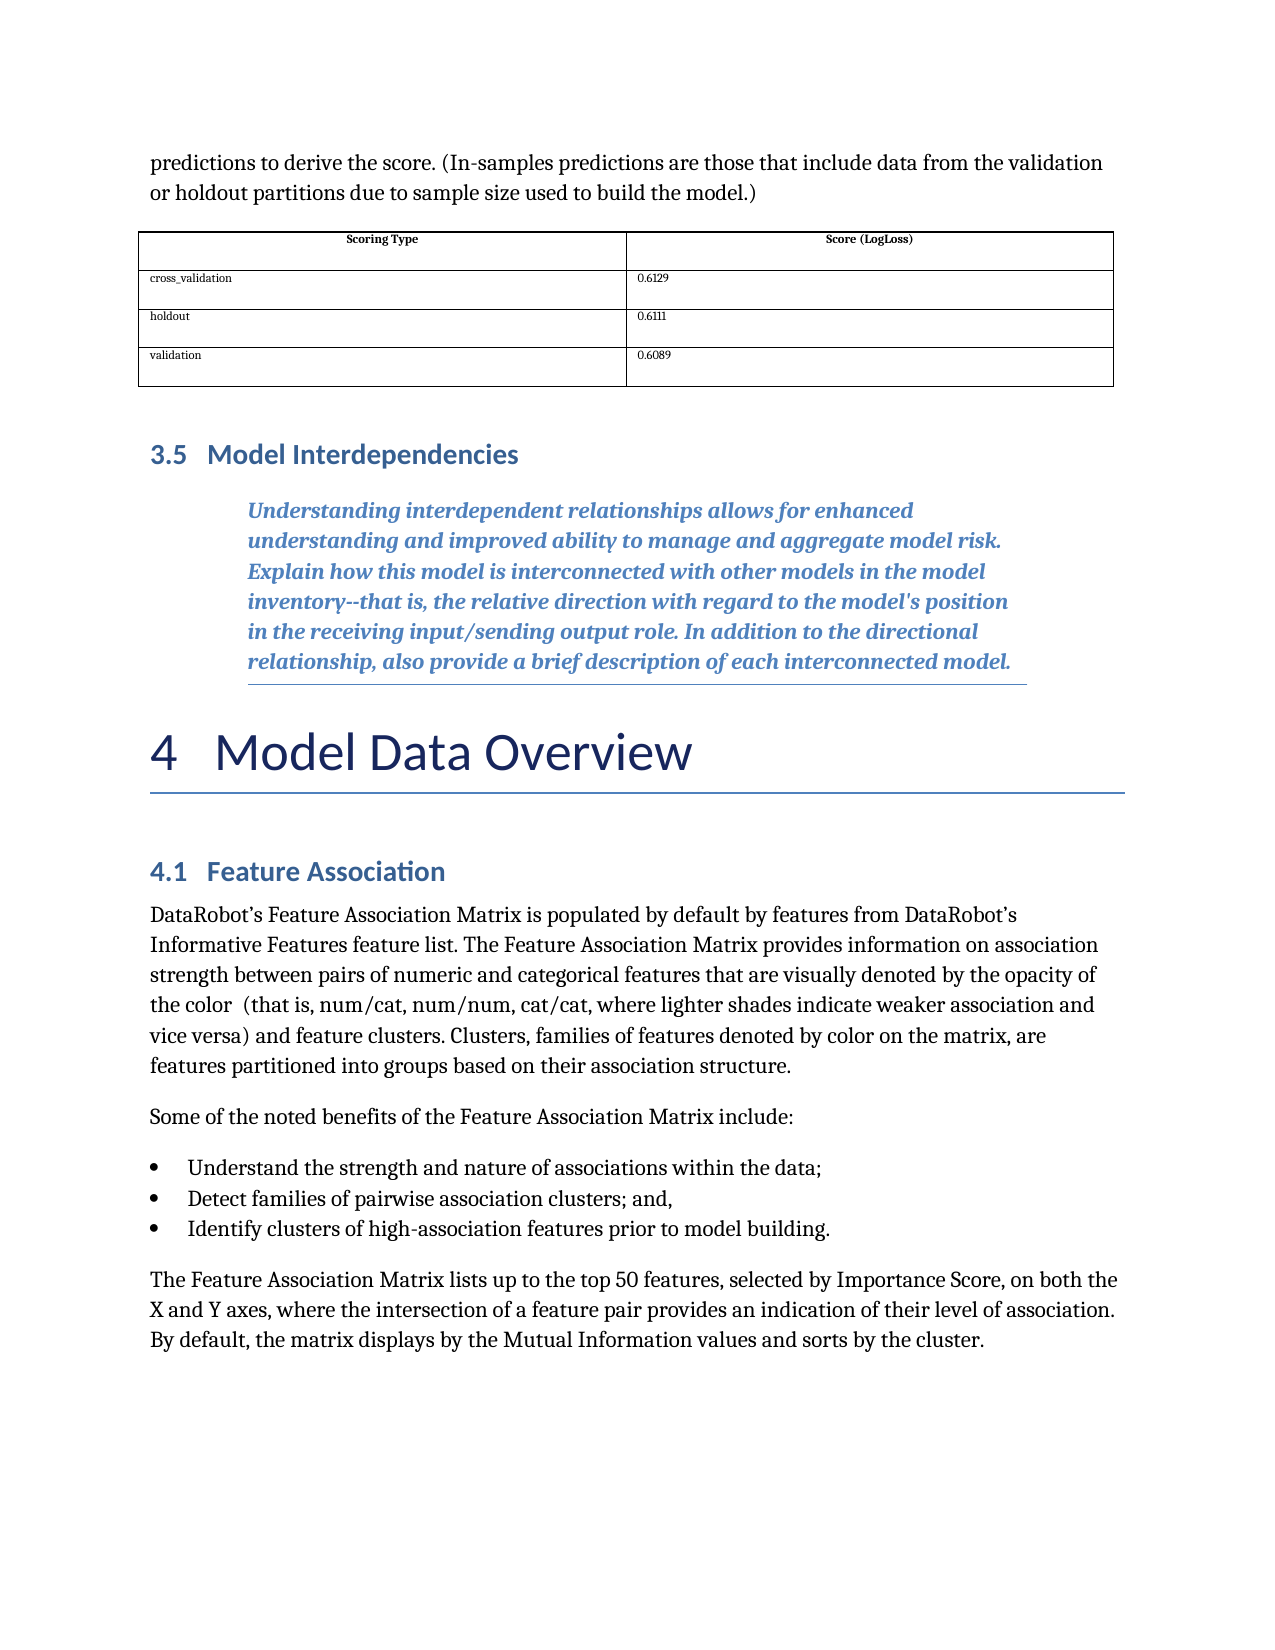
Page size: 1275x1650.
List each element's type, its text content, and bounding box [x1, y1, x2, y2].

text The Feature Association Matrix lists up to the top 50 features, selected by Importance Score, on both the X and Y axes, where the intersection of a feature pair provides an indication of their level of association. By default, the matrix displays by the Mutual Information values and sorts by the cluster. [150, 1267, 1125, 1353]
table_cell 0.6129 [627, 271, 1113, 308]
table_cell 0.6111 [627, 310, 1113, 347]
list Understand the strength and nature of associations within the data; [150, 1155, 1125, 1182]
table_header Scoring Type [139, 233, 626, 270]
list Detect families of pairwise association clusters; and, [150, 1185, 1125, 1212]
text DataRobot’s Feature Association Matrix is populated by default by features from DataRobot’s Informative Features feature list. The Feature Association Matrix provides information on association strength between pairs of numeric and categorical features that are visually denoted by the opacity of the color (that is, num/cat, num/num, cat/cat, where lighter shades indicate weaker association and vice versa) and feature clusters. Clusters, families of features denoted by color on the matrix, are features partitioned into groups based on their association structure. [150, 902, 1125, 1079]
title 4 Model Data Overview [150, 717, 1125, 792]
list Identify clusters of high-association features prior to model building. [150, 1216, 1125, 1242]
subtitle 4.1 Feature Association [150, 853, 1125, 889]
table_cell 0.6089 [627, 348, 1113, 386]
subtitle 3.5 Model Interdependencies [150, 436, 1125, 472]
table_cell holdout [139, 310, 626, 347]
text Some of the noted benefits of the Feature Association Matrix include: [150, 1104, 1125, 1130]
text Understanding interdependent relationships allows for enhanced understanding and improved ability to manage and aggregate model risk. Explain how this model is interconnected with other models in the model inventory--that is, the relative direction with regard to the model's position in the receiving input/sending output role. In addition to the directional relationship, also provide a brief description of each interconnected model. [247, 498, 1027, 685]
table_cell validation [139, 348, 626, 386]
table_header Score (LogLoss) [627, 233, 1113, 270]
table_cell cross_validation [139, 271, 626, 308]
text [150, 150, 1125, 207]
